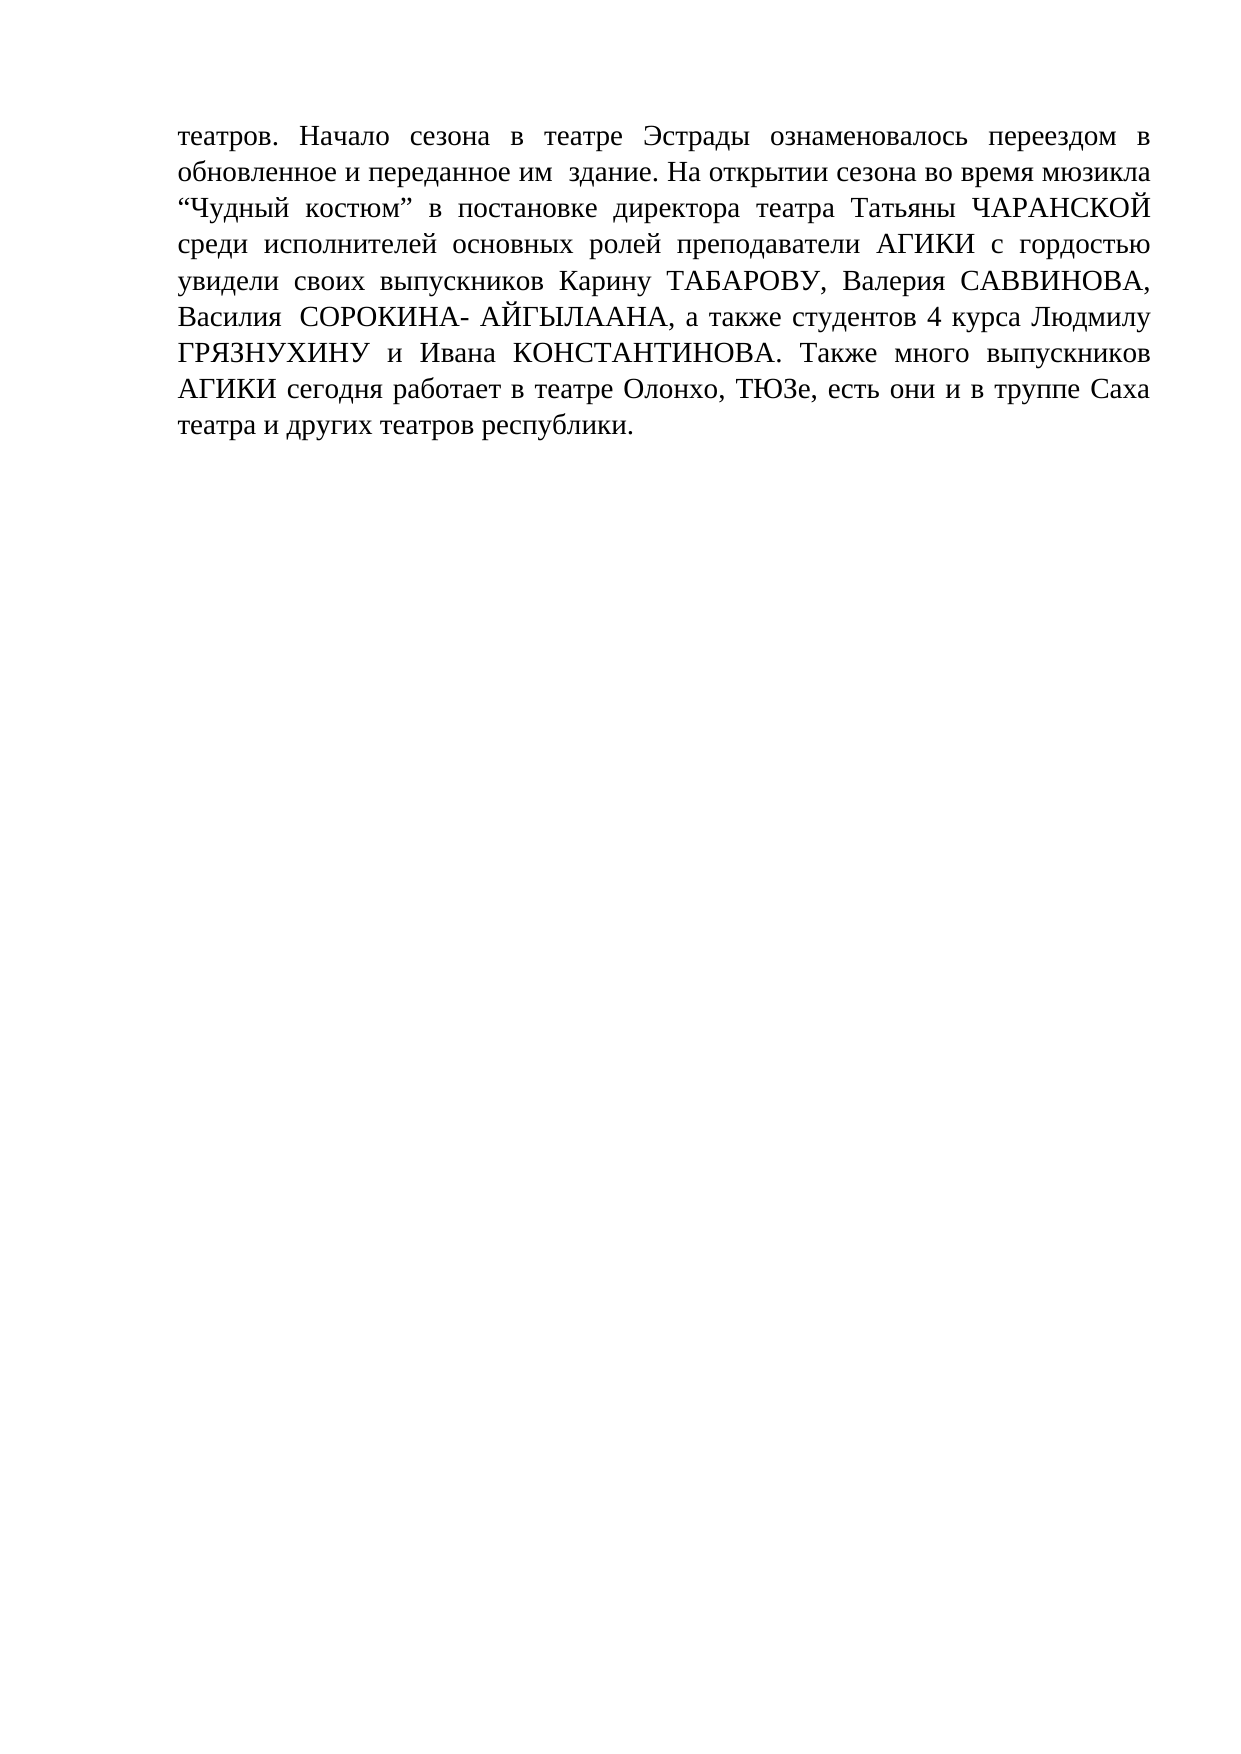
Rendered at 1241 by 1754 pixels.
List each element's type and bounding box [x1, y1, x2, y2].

text [177, 118, 1152, 441]
